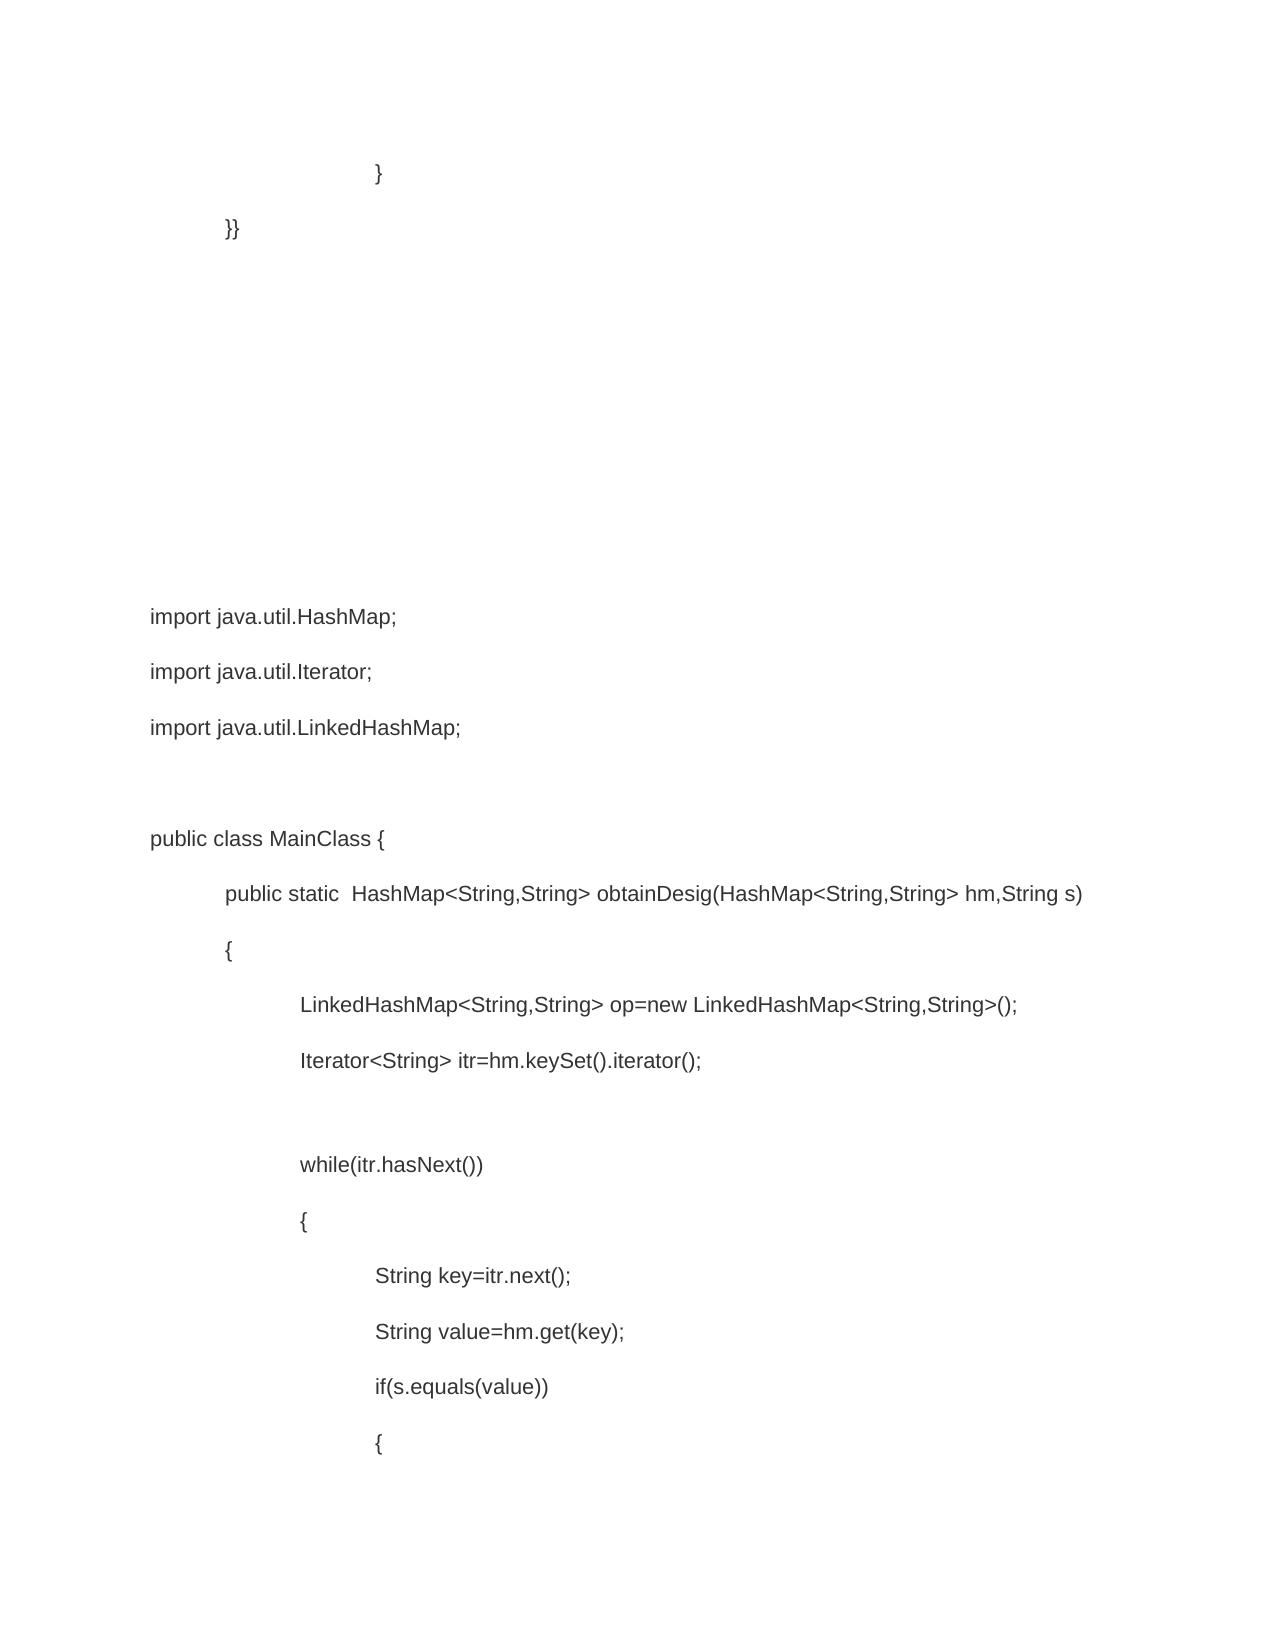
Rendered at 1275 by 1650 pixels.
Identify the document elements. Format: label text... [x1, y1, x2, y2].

text import java.util.LinkedHashMap; [150, 705, 1125, 740]
text { [150, 1198, 1125, 1233]
text public class MainClass { [150, 816, 1125, 851]
text import java.util.Iterator; [150, 650, 1125, 684]
text Iterator<String> itr=hm.keySet().iterator(); [150, 1038, 1125, 1073]
text String value=hm.get(key); [150, 1309, 1125, 1344]
text import java.util.HashMap; [150, 594, 1125, 629]
text if(s.equals(value)) [150, 1365, 1125, 1399]
text LinkedHashMap<String,String> op=new LinkedHashMap<String,String>(); [150, 983, 1125, 1017]
text { [150, 927, 1125, 962]
text while(itr.hasNext()) [150, 1143, 1125, 1177]
text String key=itr.next(); [150, 1254, 1125, 1288]
text public static HashMap<String,String> obtainDesig(HashMap<String,String> hm,String s) [150, 872, 1125, 906]
text }} [150, 206, 1125, 240]
text } [150, 150, 1125, 185]
text { [150, 1420, 1125, 1455]
